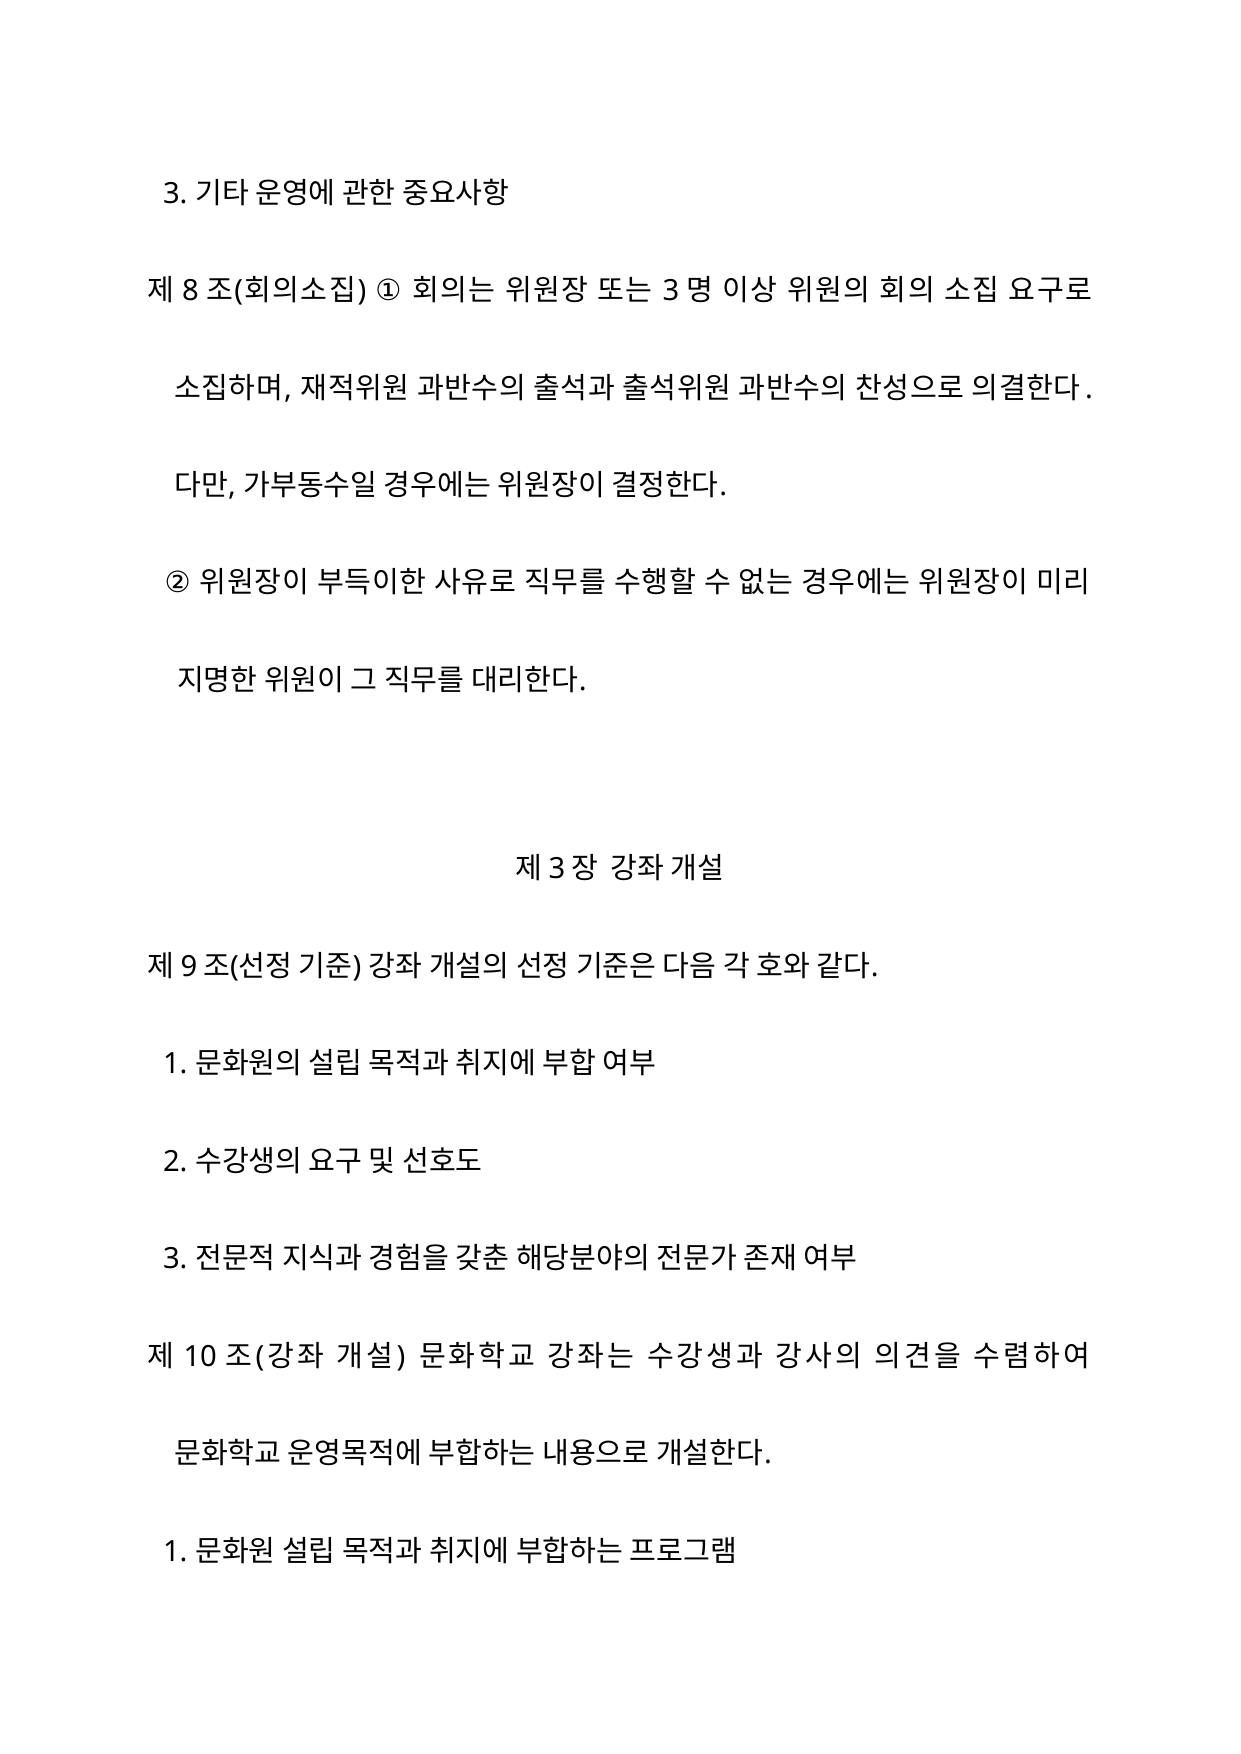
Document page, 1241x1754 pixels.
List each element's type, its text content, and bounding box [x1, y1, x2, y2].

text 1. 문화원의 설립 목적과 취지에 부합 여부 [148, 1040, 1093, 1082]
text 1. 문화원 설립 목적과 취지에 부합하는 프로그램 [148, 1527, 1093, 1570]
text 제3장 강좌 개설 [148, 845, 1093, 887]
text 제10조(강좌 개설) 문화학교 강좌는 수강생과 강사의 의견을 수렴하여 문화학교 운영목적에 부합하는 내용으로 개설한다. [148, 1333, 1093, 1472]
text 3. 기타 운영에 관한 중요사항 [148, 169, 1093, 212]
text 3. 전문적 지식과 경험을 갖춘 해당분야의 전문가 존재 여부 [148, 1235, 1093, 1277]
text 제9조(선정 기준) 강좌 개설의 선정 기준은 다음 각 호와 같다. [148, 943, 1093, 985]
text 제8조(회의소집) ① 회의는 위원장 또는 3명 이상 위원의 회의 소집 요구로 소집하며, 재적위원 과반수의 출석과 출석위원 과반수의 찬성으로 의결한다. 다만, 가부동수일 경우에는 위원장이 결정한다. [148, 267, 1093, 504]
text 2. 수강생의 요구 및 선호도 [148, 1138, 1093, 1180]
text ② 위원장이 부득이한 사유로 직무를 수행할 수 없는 경우에는 위원장이 미리 지명한 위원이 그 직무를 대리한다. [148, 559, 1093, 699]
